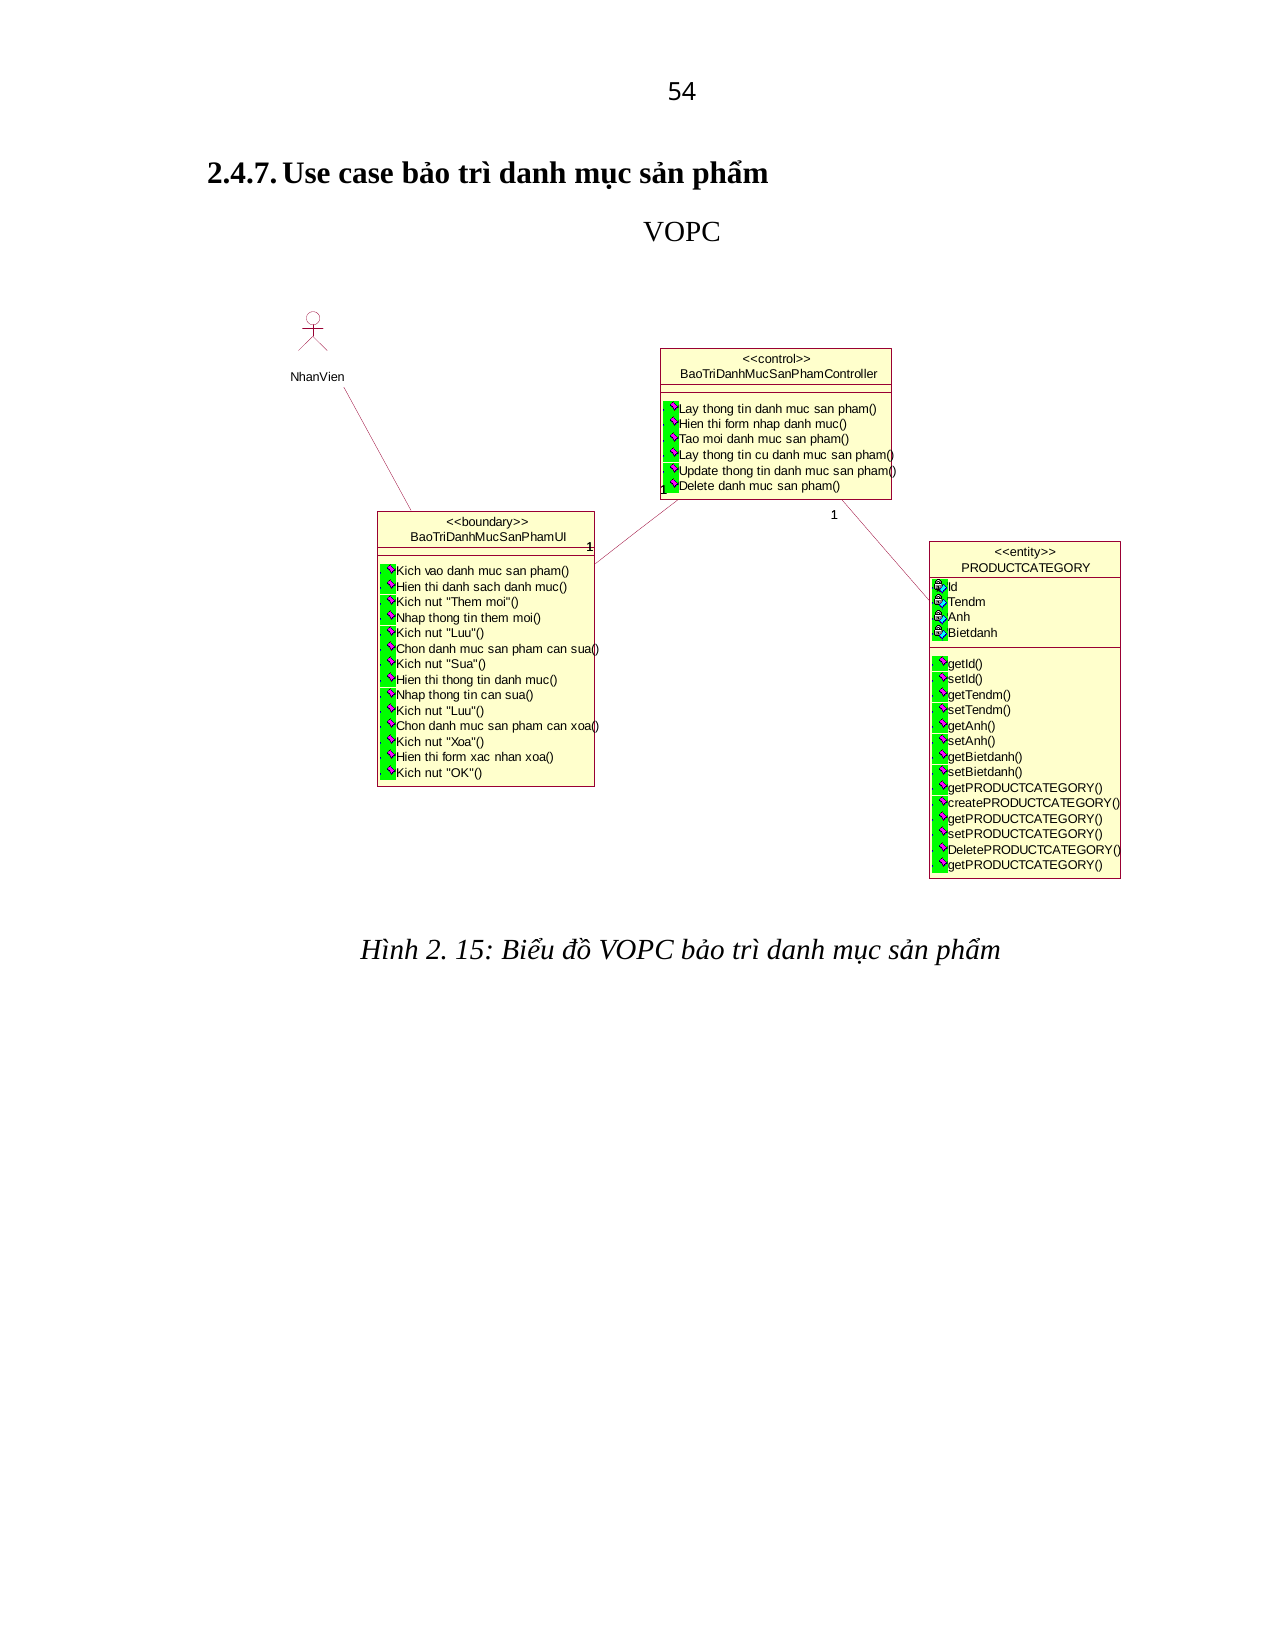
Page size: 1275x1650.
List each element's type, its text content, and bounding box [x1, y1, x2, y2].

list Use case bảo trì danh mục sản phẩm [207, 154, 1157, 190]
text VOPC [207, 214, 1157, 248]
